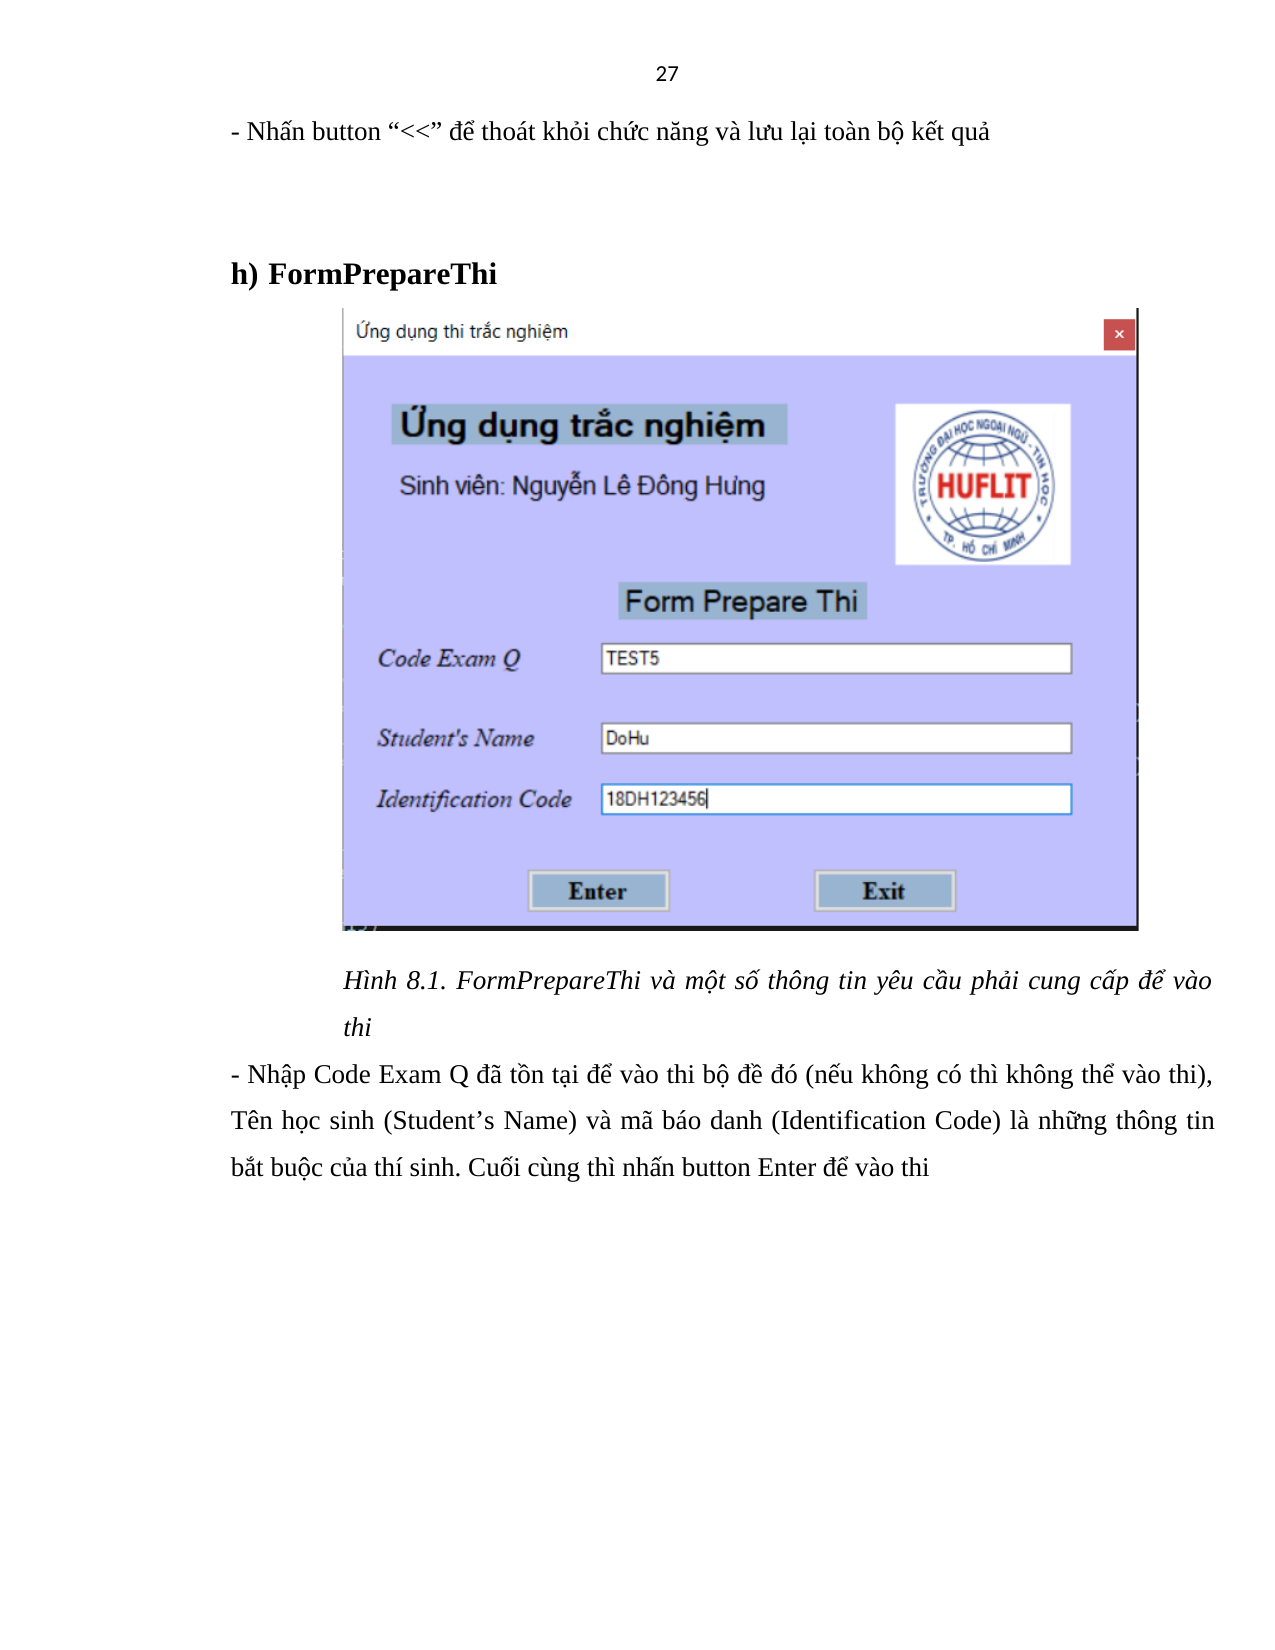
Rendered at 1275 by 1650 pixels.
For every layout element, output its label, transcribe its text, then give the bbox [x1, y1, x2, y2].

list - Nhập Code Exam Q đã tồn tại để vào thi bộ đề đó (nếu không có thì không thể vào thi), Tên học sinh (Student’s Name) và mã báo danh (Identification Code) là những thông tin bắt buộc của thí sinh. Cuối cùng thì nhấn button Enter để vào thi [231, 1058, 1216, 1182]
list FormPrepareThi [231, 255, 1216, 291]
list - Nhấn button “<<” để thoát khỏi chức năng và lưu lại toàn bộ kết quả [231, 115, 1216, 146]
picture [342, 308, 1139, 931]
